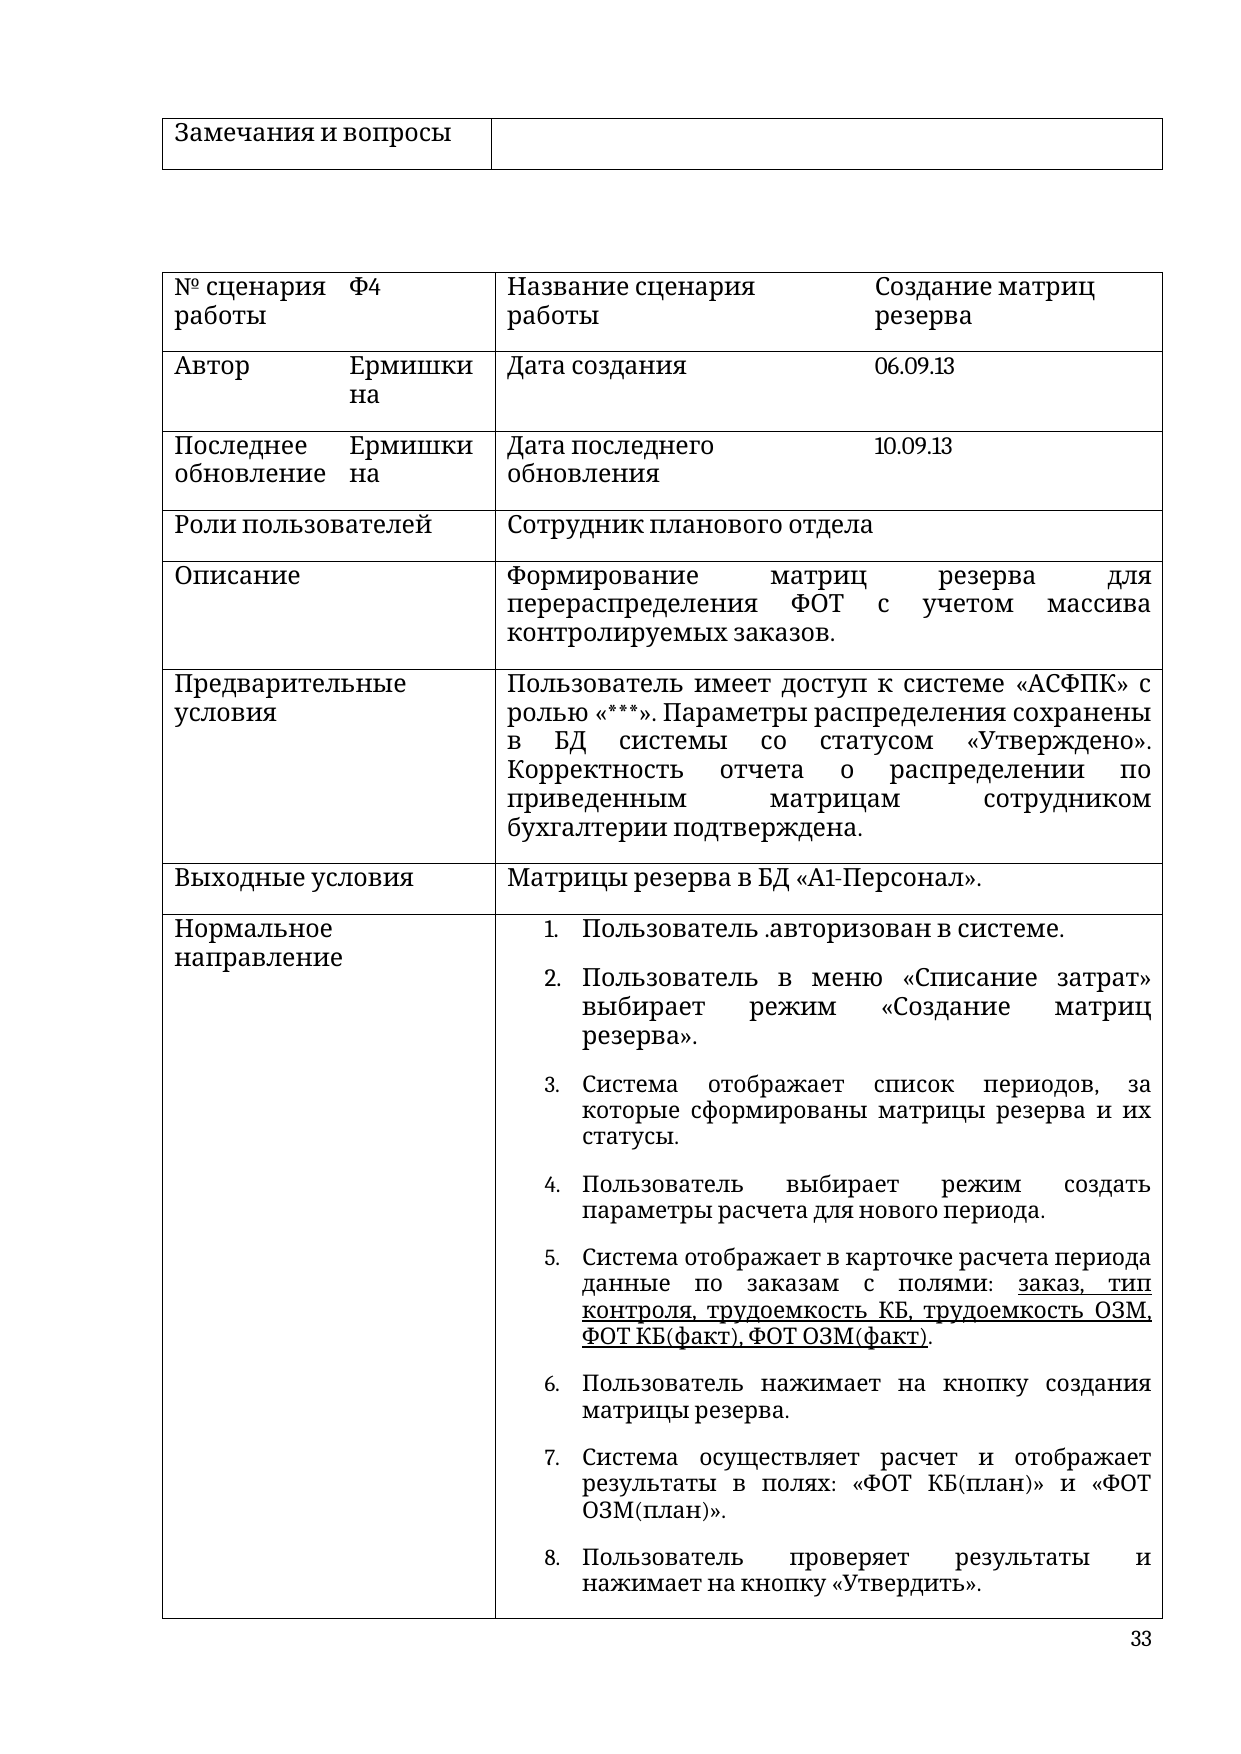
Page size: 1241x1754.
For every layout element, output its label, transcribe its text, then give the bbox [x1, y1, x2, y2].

table_cell [492, 119, 1162, 169]
table_cell Пользователь имеет доступ к системе «АСФПК» с ролью «***». Параметры распределения сохранены в БД системы со статусом «Утверждено». Корректность отчета о распределении по приведенным матрицам сотрудником бухгалтерии подтверждена. [496, 670, 1162, 863]
table_cell Матрицы резерва в БД «А1-Персонал». [496, 864, 1162, 914]
table_header Название сценария работы [496, 273, 863, 351]
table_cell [496, 915, 1162, 1618]
table_cell Формирование матриц резерва для перераспределения ФОТ с учетом массива контролируемых заказов. [496, 562, 1162, 669]
table_cell Ермишкина [338, 352, 495, 431]
table_cell Выходные условия [163, 864, 495, 914]
table_cell Роли пользователей [163, 511, 495, 561]
table_cell Автор [163, 352, 338, 431]
table_cell Дата последнего обновления [496, 432, 863, 510]
table_cell 10.09.13 [863, 432, 1162, 510]
table_header Создание матриц резерва [863, 273, 1162, 351]
table_cell Сотрудник планового отдела [496, 511, 1162, 561]
table_cell Предварительные условия [163, 670, 495, 863]
table_cell Последнее обновление [163, 432, 338, 510]
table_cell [163, 915, 495, 1618]
table_cell Ермишкина [338, 432, 495, 510]
table_header № сценария работы [163, 273, 338, 351]
table_header Ф4 [338, 273, 495, 351]
table_cell Дата создания [496, 352, 863, 431]
table_cell Замечания и вопросы [163, 119, 491, 169]
table_cell 06.09.13 [863, 352, 1162, 431]
table_cell Описание [163, 562, 495, 669]
